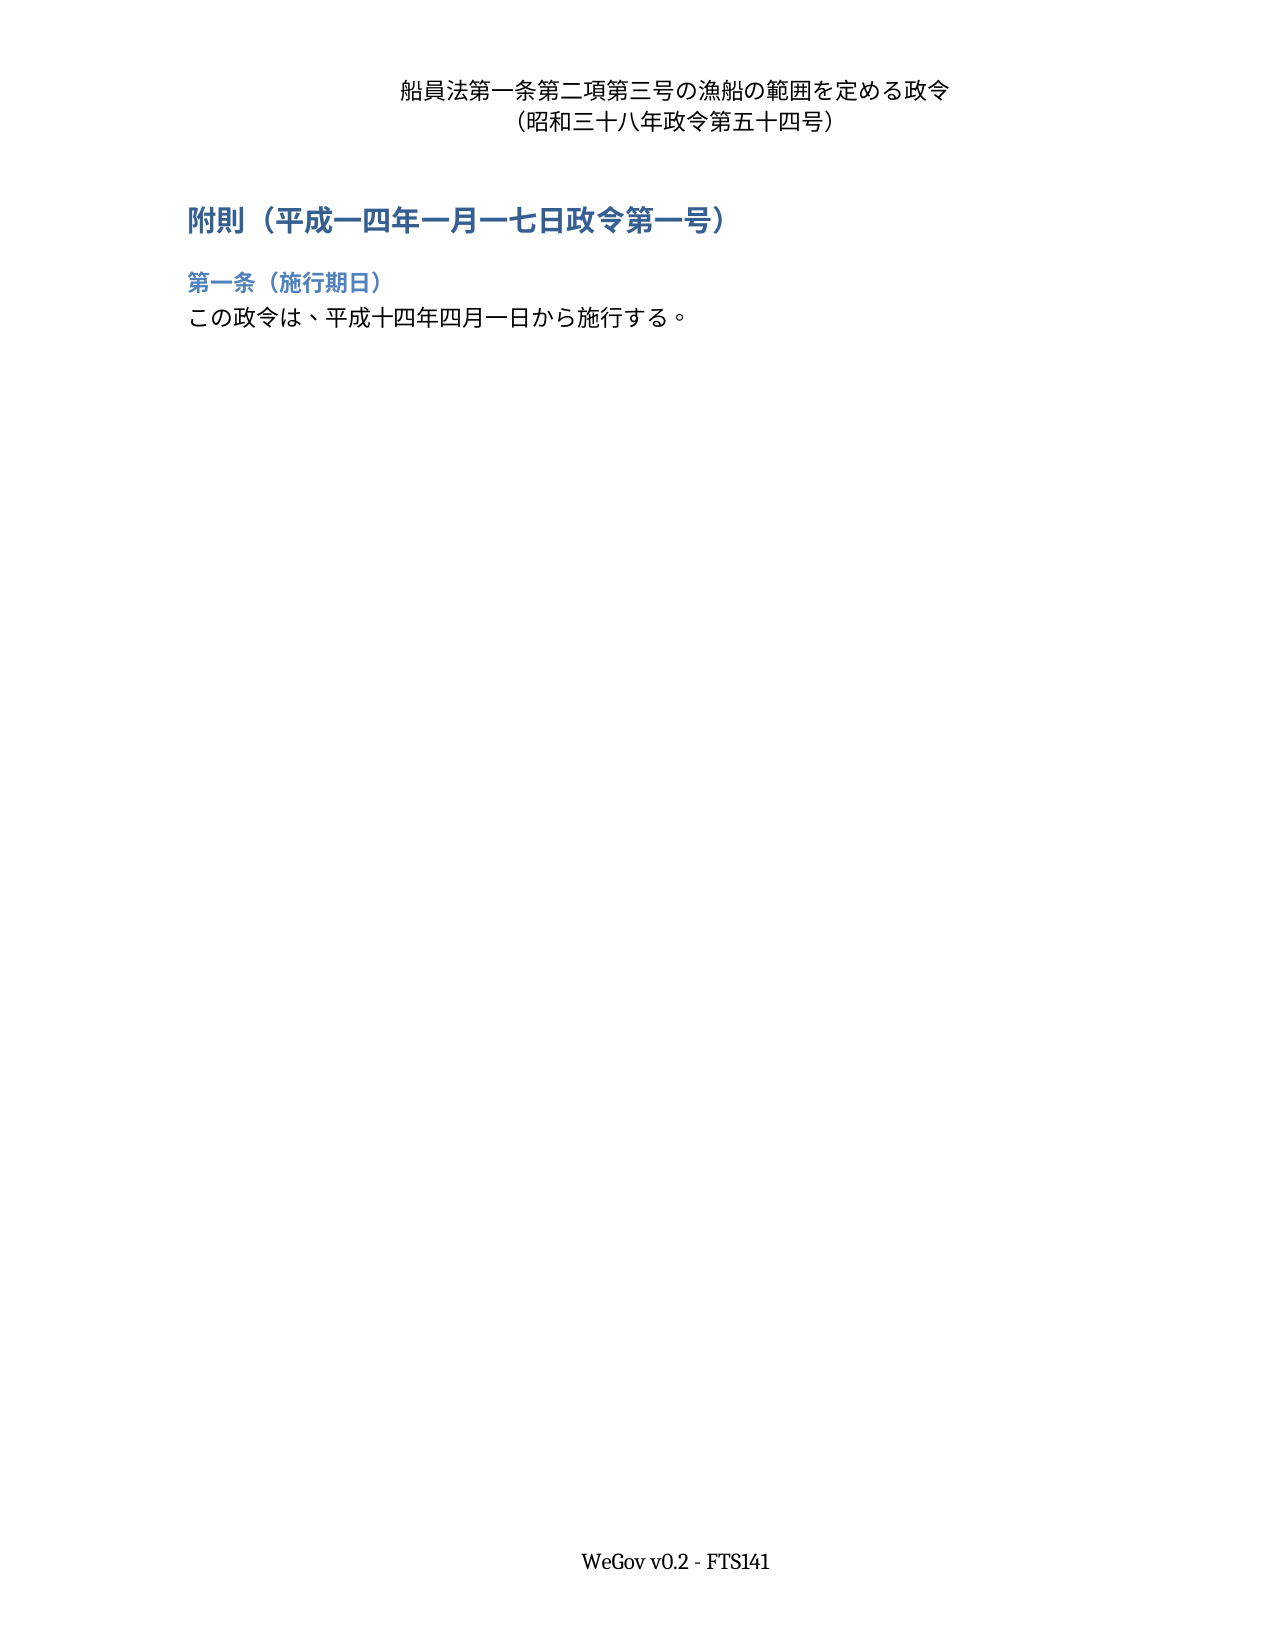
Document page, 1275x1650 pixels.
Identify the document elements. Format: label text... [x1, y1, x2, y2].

subtitle 附則（平成一四年一月一七日政令第一号） [187, 200, 1087, 240]
subtitle 第一条（施行期日） [187, 266, 1087, 298]
text この政令は、平成十四年四月一日から施行する。 [187, 302, 1087, 334]
